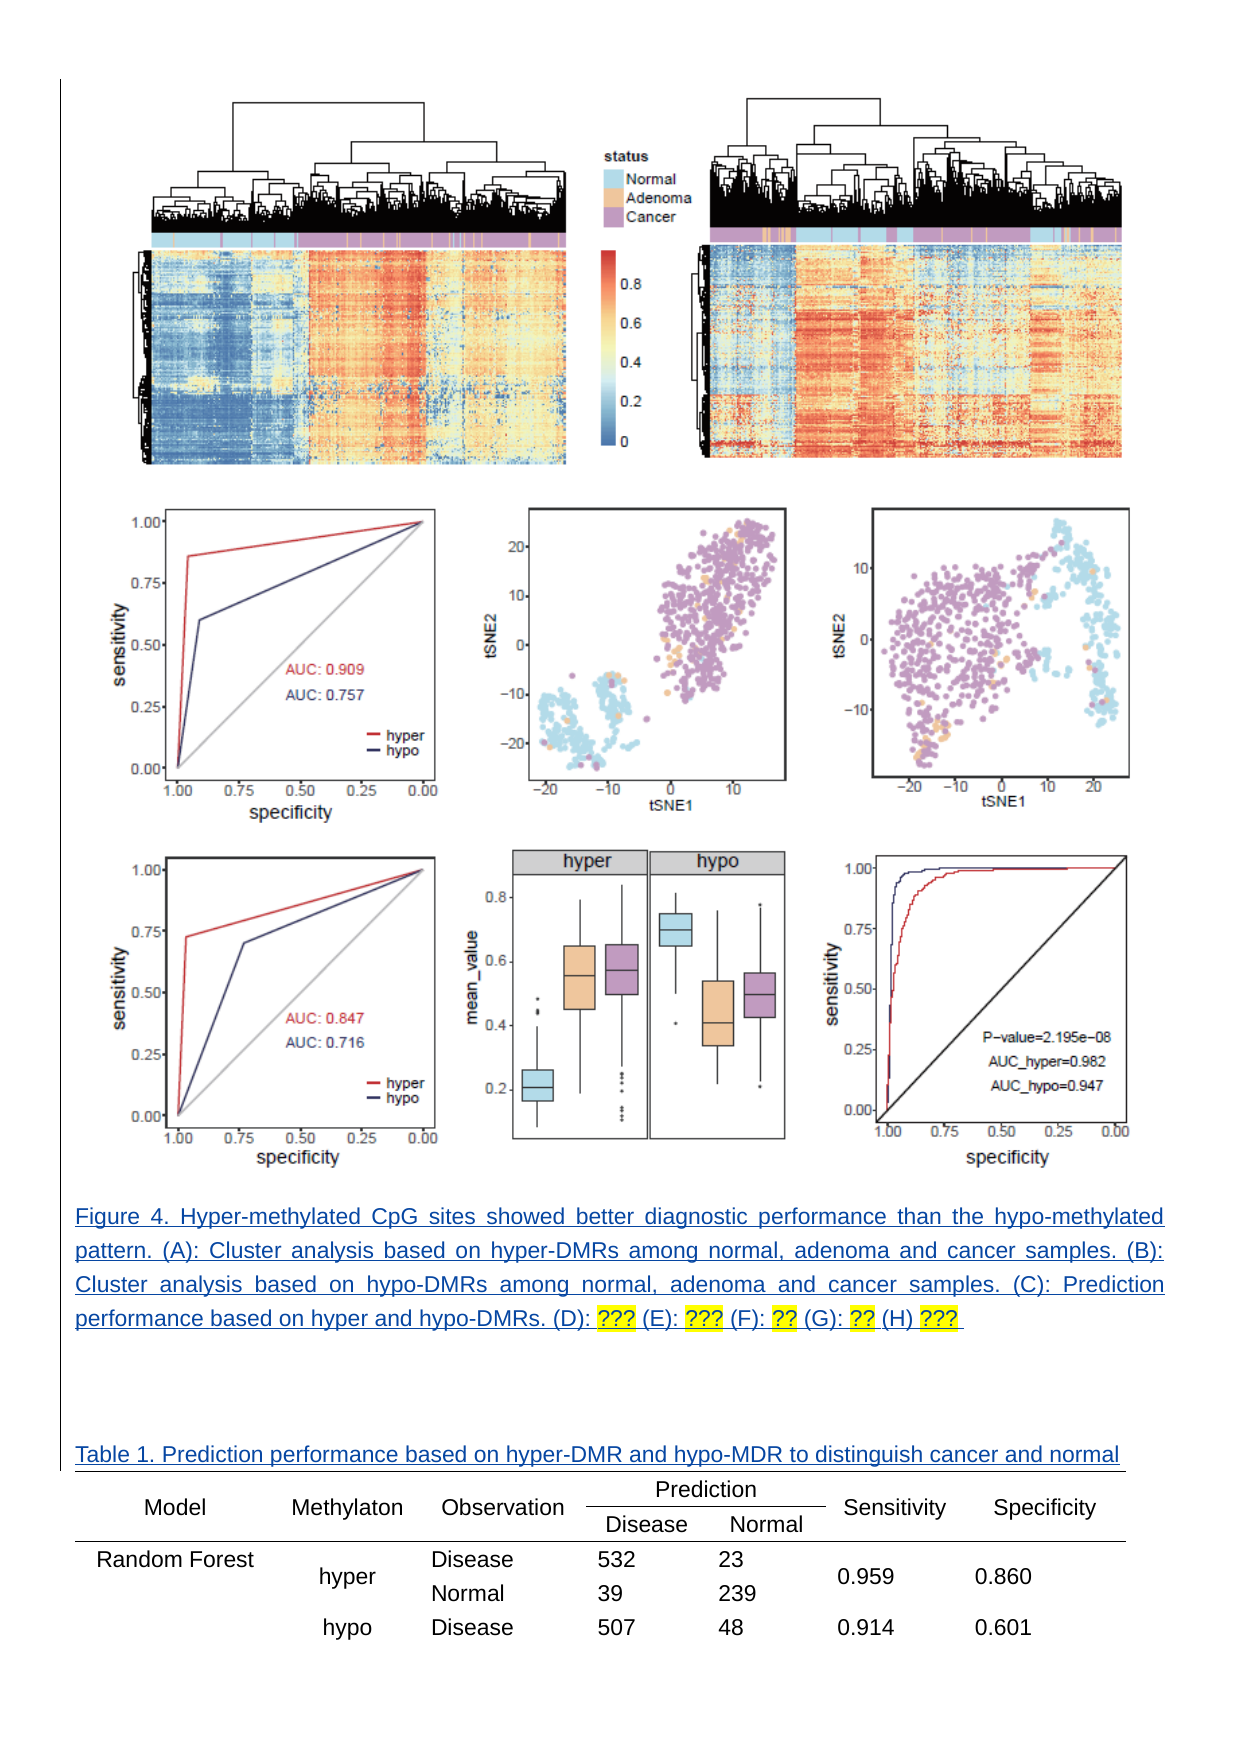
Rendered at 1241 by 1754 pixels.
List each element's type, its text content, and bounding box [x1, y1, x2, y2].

table_header Specificity [963, 1472, 1126, 1541]
table_cell 39 [586, 1576, 707, 1610]
table_cell 23 [707, 1542, 826, 1576]
picture [75, 78, 1165, 1184]
table_header Sensitivity [826, 1472, 963, 1541]
table_cell Random Forest [75, 1542, 275, 1644]
table_cell 0.959 [826, 1542, 963, 1610]
table_cell 0.601 [963, 1610, 1126, 1644]
table_cell hypo [275, 1610, 419, 1644]
table_cell Disease [420, 1610, 586, 1644]
table_cell 507 [586, 1610, 707, 1644]
table_cell hyper [275, 1542, 419, 1610]
table_header Observation [420, 1472, 586, 1541]
table_cell Disease [586, 1507, 707, 1541]
table_cell 0.860 [963, 1542, 1126, 1610]
table_header Model [75, 1472, 275, 1541]
table_cell 239 [707, 1576, 826, 1610]
table_cell 48 [707, 1610, 826, 1644]
table_cell Normal [420, 1576, 586, 1610]
table_cell 0.914 [826, 1610, 963, 1644]
table_header Prediction [586, 1472, 826, 1506]
table_cell 532 [586, 1542, 707, 1576]
table_cell Disease [420, 1542, 586, 1576]
table_cell Normal [707, 1507, 826, 1541]
table_header Methylaton [275, 1472, 419, 1541]
